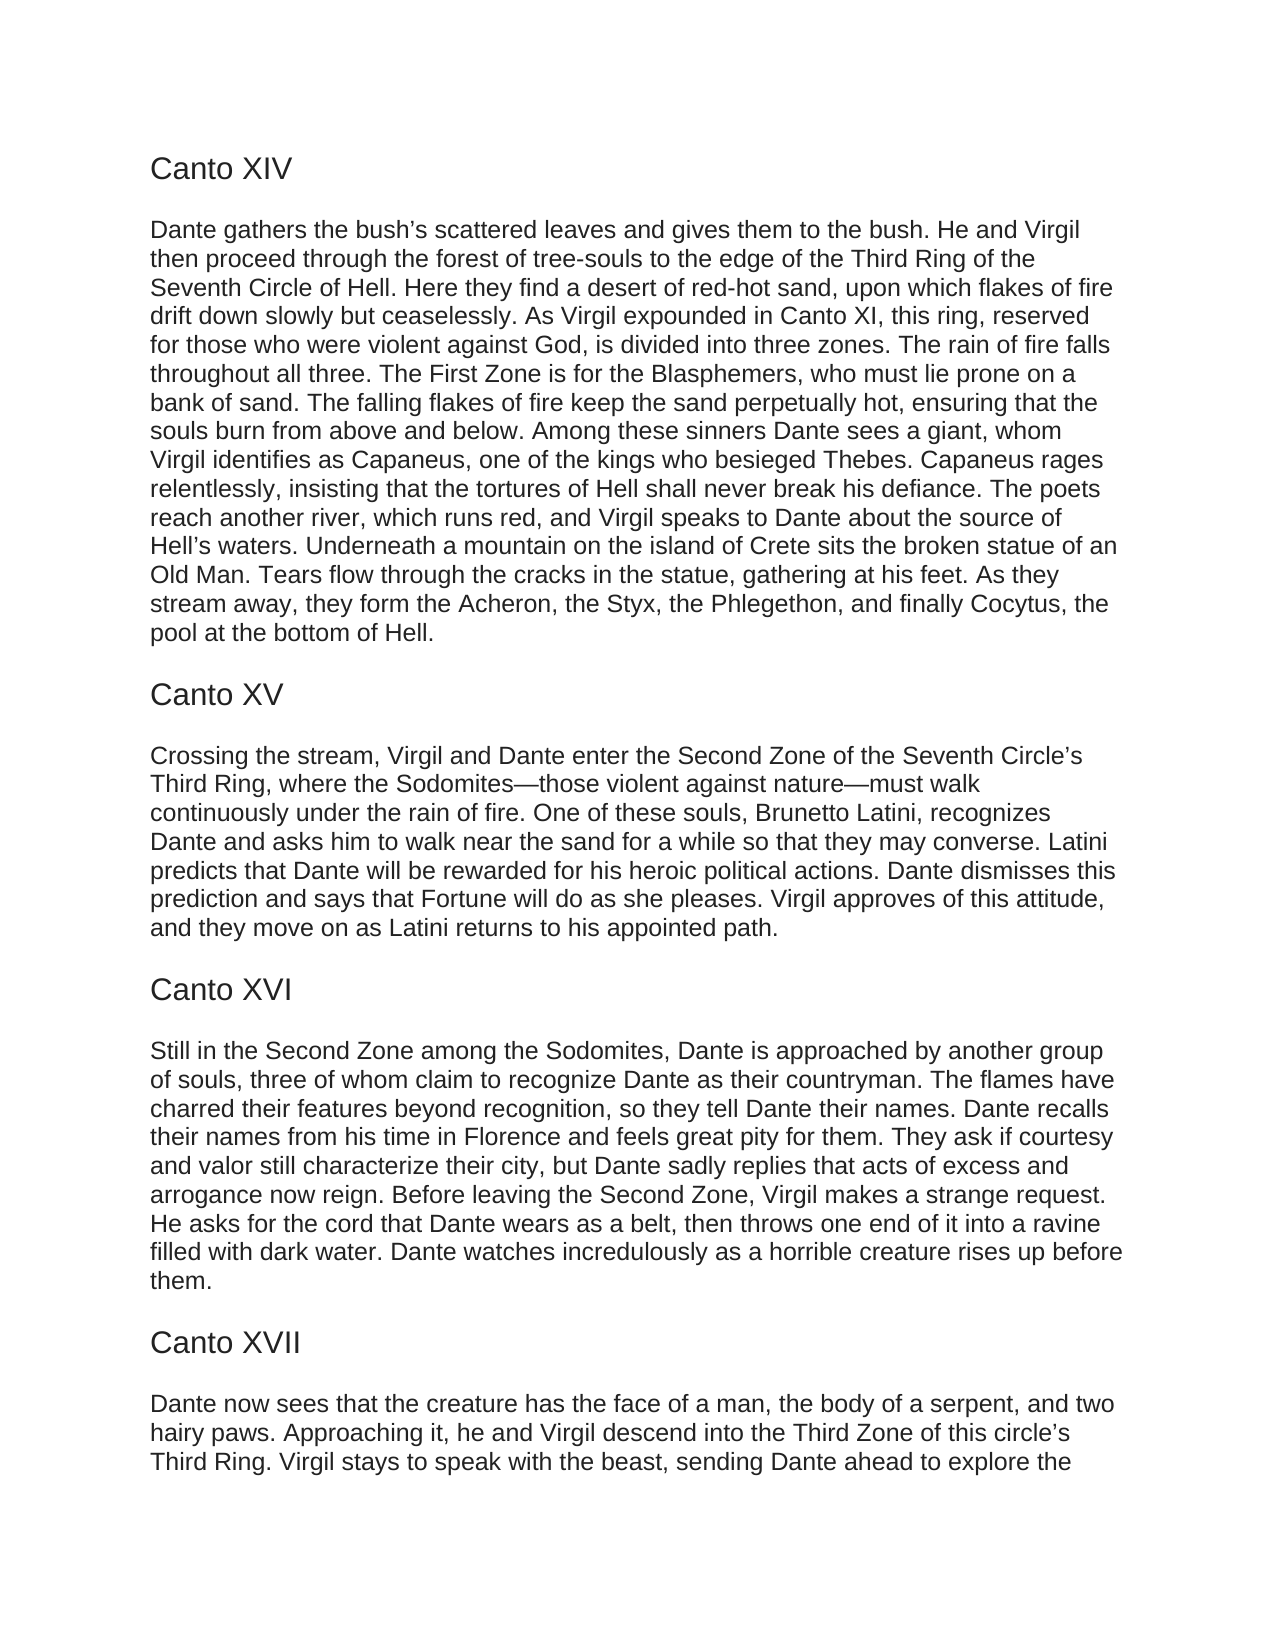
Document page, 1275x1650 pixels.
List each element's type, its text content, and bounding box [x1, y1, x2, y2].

text Canto XIV [150, 150, 1125, 186]
text Still in the Second Zone among the Sodomites, Dante is approached by another group of souls, three of whom claim to recognize Dante as their countryman. The flames have charred their features beyond recognition, so they tell Dante their names. Dante recalls their names from his time in Florence and feels great pity for them. They ask if courtesy and valor still characterize their city, but Dante sadly replies that acts of excess and arrogance now reign. Before leaving the Second Zone, Virgil makes a strange request. He asks for the cord that Dante wears as a belt, then throws one end of it into a ravine filled with dark water. Dante watches incredulously as a horrible creature rises up before them. [150, 1036, 1125, 1295]
text Dante gathers the bush’s scattered leaves and gives them to the bush. He and Virgil then proceed through the forest of tree-souls to the edge of the Third Ring of the Seventh Circle of Hell. Here they find a desert of red-hot sand, upon which flakes of fire drift down slowly but ceaselessly. As Virgil expounded in Canto XI, this ring, reserved for those who were violent against God, is divided into three zones. The rain of fire falls throughout all three. The First Zone is for the Blasphemers, who must lie prone on a bank of sand. The falling flakes of fire keep the sand perpetually hot, ensuring that the souls burn from above and below. Among these sinners Dante sees a giant, whom Virgil identifies as Capaneus, one of the kings who besieged Thebes. Capaneus rages relentlessly, insisting that the tortures of Hell shall never break his defiance. The poets reach another river, which runs red, and Virgil speaks to Dante about the source of Hell’s waters. Underneath a mountain on the island of Crete sits the broken statue of an Old Man. Tears flow through the cracks in the statue, gathering at his feet. As they stream away, they form the Acheron, the Styx, the Phlegethon, and finally Cocytus, the pool at the bottom of Hell. [150, 215, 1125, 646]
text Crossing the stream, Virgil and Dante enter the Second Zone of the Seventh Circle’s Third Ring, where the Sodomites—those violent against nature—must walk continuously under the rain of fire. One of these souls, Brunetto Latini, recognizes Dante and asks him to walk near the sand for a while so that they may converse. Latini predicts that Dante will be rewarded for his heroic political actions. Dante dismisses this prediction and says that Fortune will do as she pleases. Virgil approves of this attitude, and they move on as Latini returns to his appointed path. [150, 741, 1125, 942]
text Canto XVII [150, 1324, 1125, 1360]
text Canto XVI [150, 971, 1125, 1007]
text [150, 1389, 1125, 1475]
text Canto XV [150, 676, 1125, 711]
